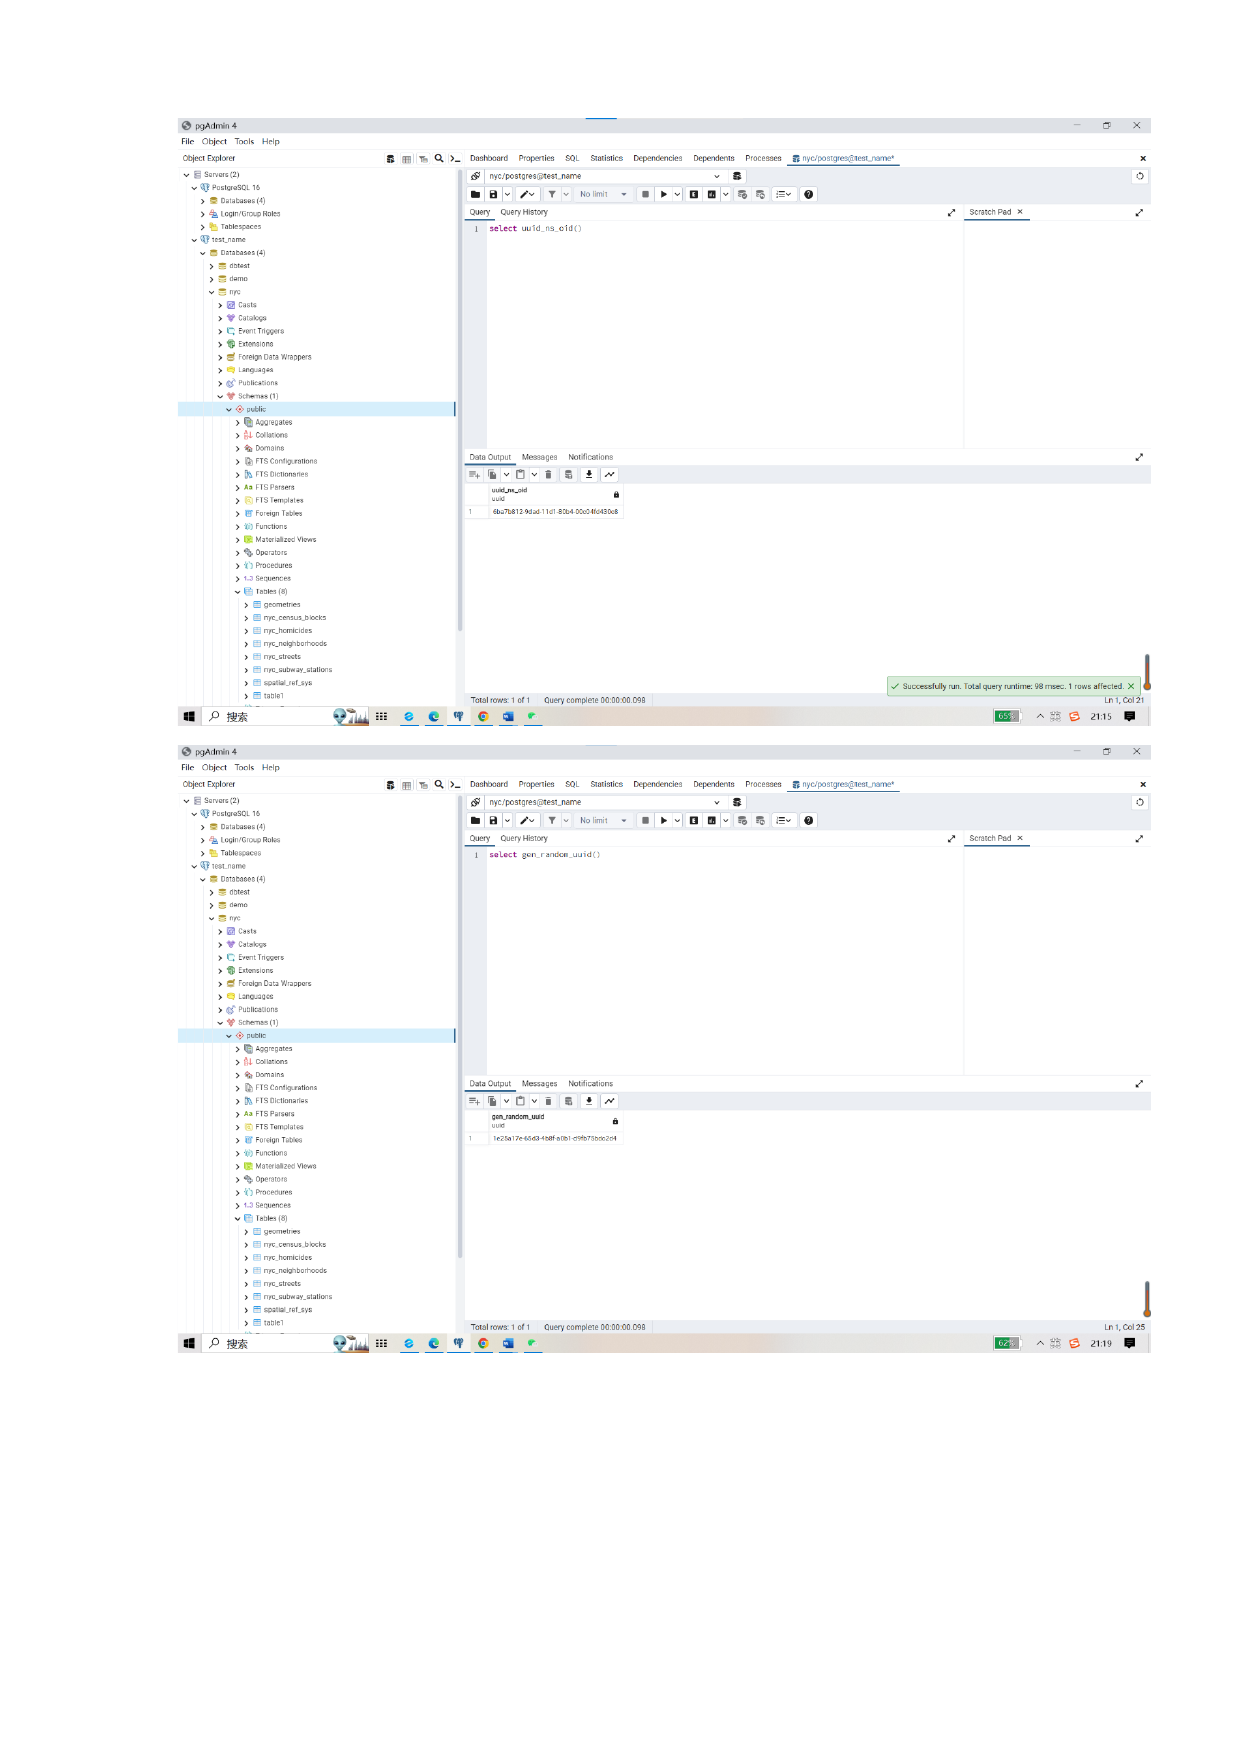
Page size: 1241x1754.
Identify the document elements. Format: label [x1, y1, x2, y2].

picture [177, 118, 1151, 726]
picture [177, 745, 1151, 1353]
